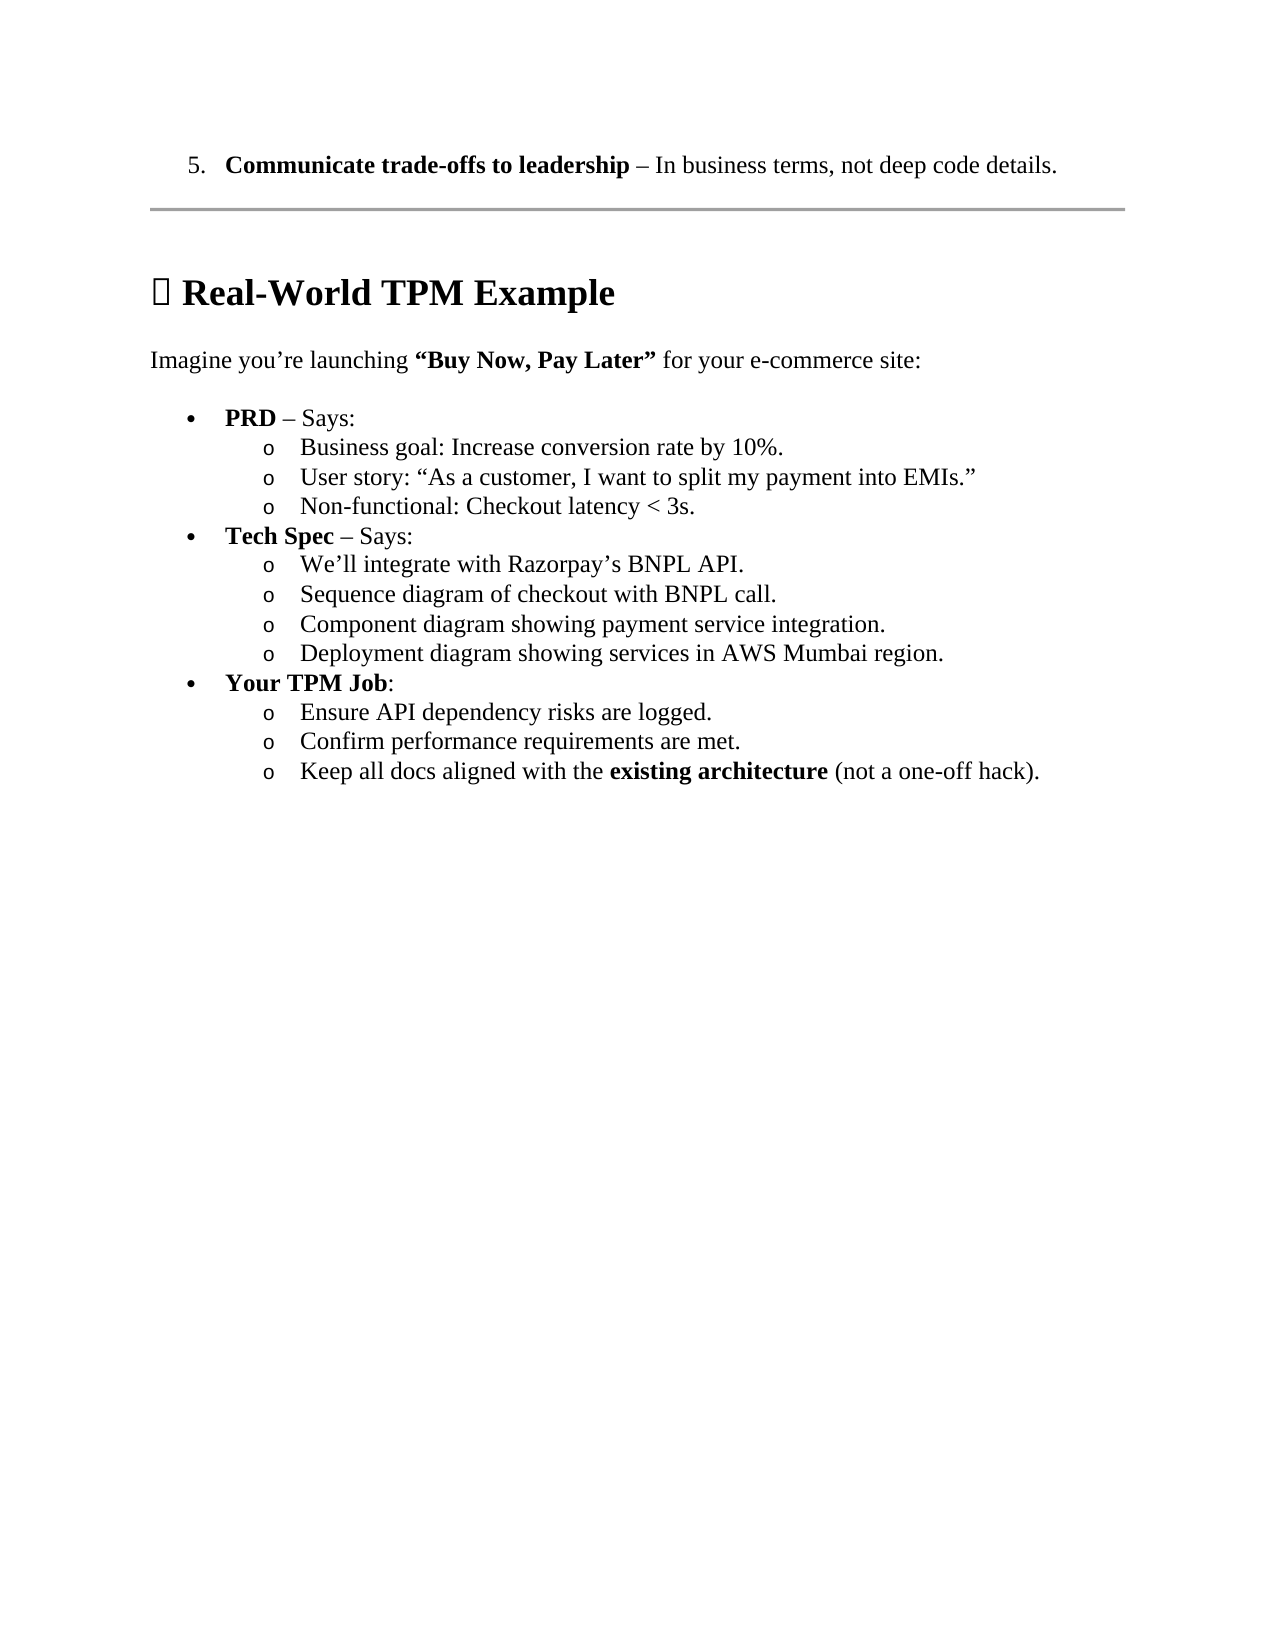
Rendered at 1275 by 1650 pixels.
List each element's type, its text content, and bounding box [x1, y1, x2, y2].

text Imagine you’re launching “Buy Now, Pay Later” for your e-commerce site: [150, 345, 1125, 374]
list Sequence diagram of checkout with BNPL call. [262, 579, 1125, 609]
list Component diagram showing payment service integration. [262, 609, 1125, 638]
list Confirm performance requirements are met. [262, 726, 1125, 756]
list Business goal: Increase conversion rate by 10%. [262, 432, 1125, 462]
list Non-functional: Checkout latency < 3s. [262, 491, 1125, 521]
list Communicate trade-offs to leadership – In business terms, not deep code details. [187, 150, 1125, 179]
list Tech Spec – Says: [187, 521, 1125, 549]
list We’ll integrate with Razorpay’s BNPL API. [262, 549, 1125, 579]
list Keep all docs aligned with the existing architecture (not a one-off hack). [262, 756, 1125, 785]
text 🎯 Real-World TPM Example [150, 265, 1125, 316]
list Ensure API dependency risks are logged. [262, 697, 1125, 726]
list PRD – Says: [187, 403, 1125, 432]
list Deployment diagram showing services in AWS Mumbai region. [262, 638, 1125, 668]
list User story: “As a customer, I want to split my payment into EMIs.” [262, 462, 1125, 491]
list Your TPM Job: [187, 668, 1125, 697]
